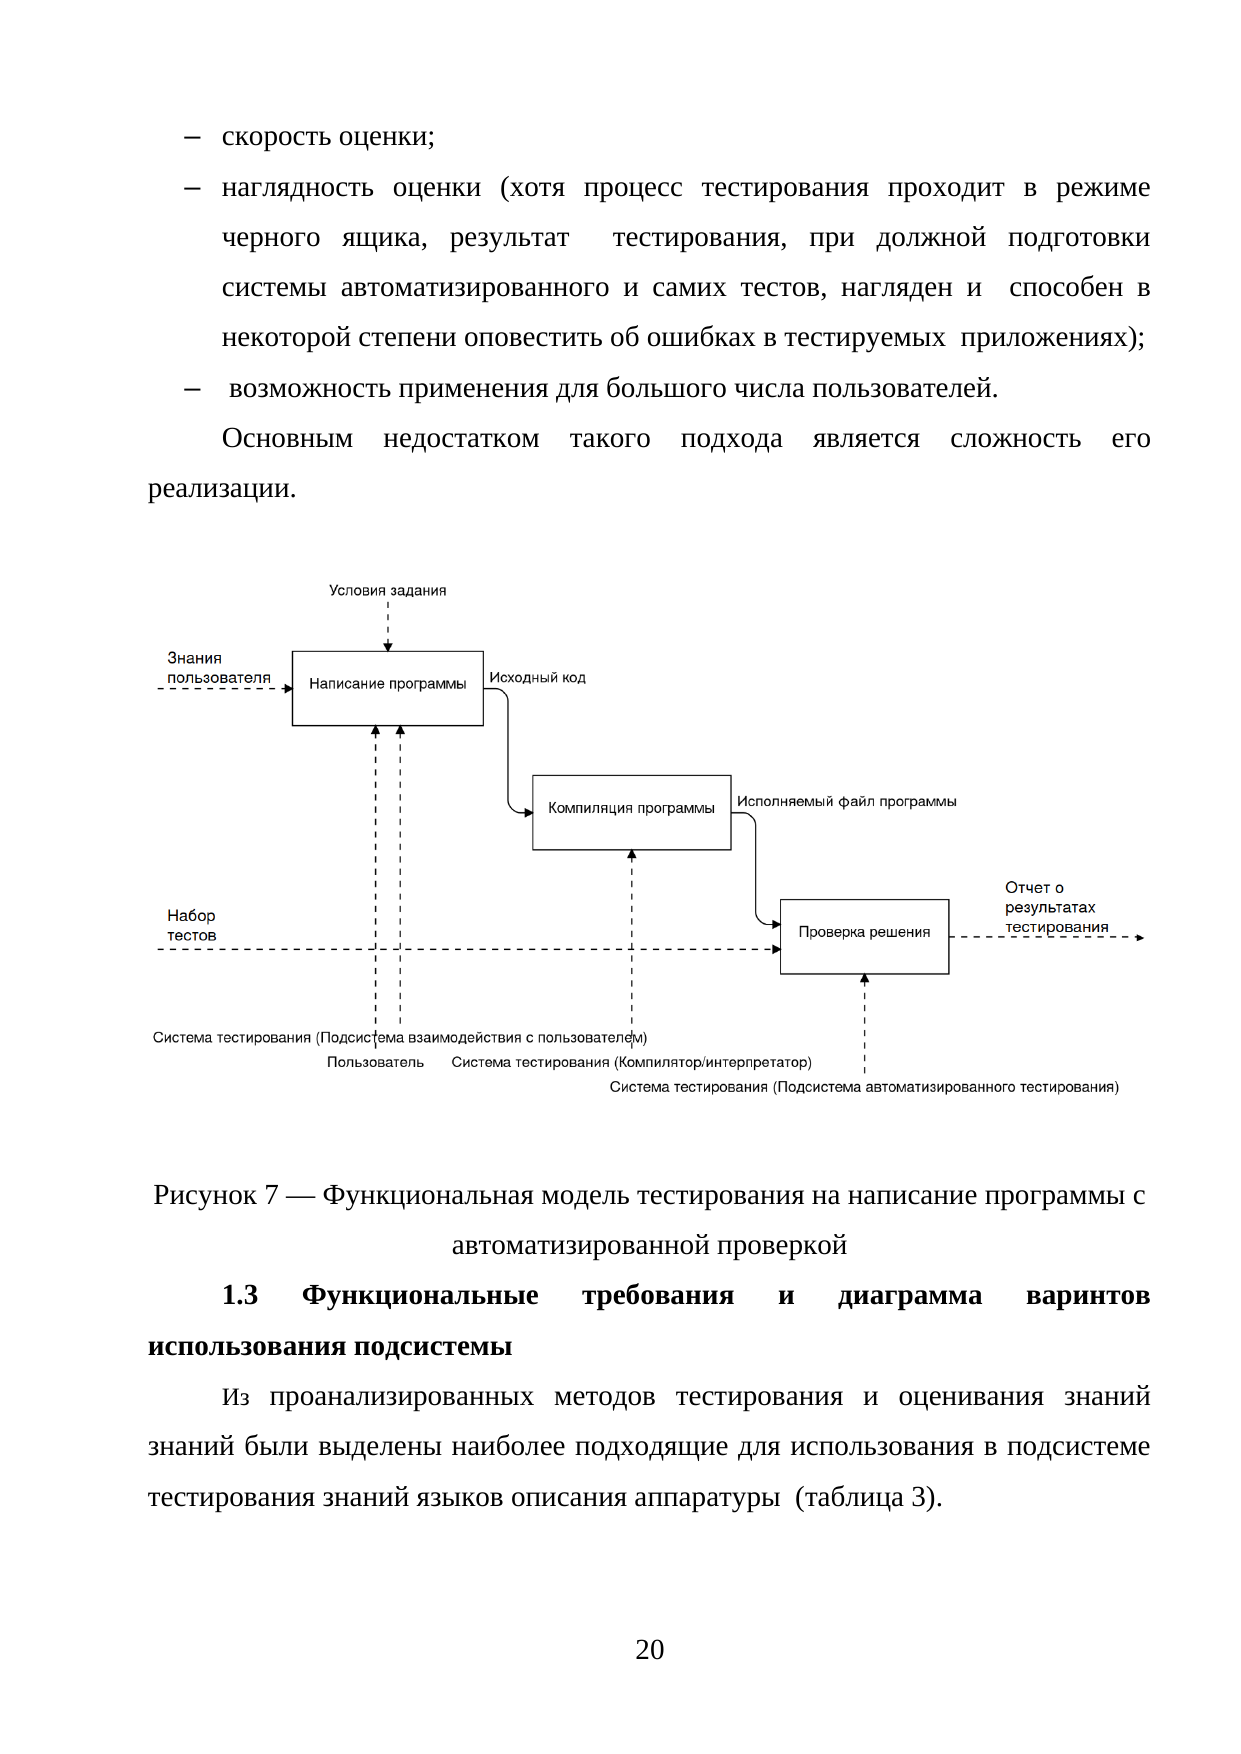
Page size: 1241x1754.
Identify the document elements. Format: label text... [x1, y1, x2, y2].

list возможность применения для большого числа пользователей. [184, 370, 1152, 403]
picture [147, 571, 1152, 1110]
subtitle 1.3 Функциональные требования и диаграмма варинтов использования подсистемы [148, 1277, 1152, 1361]
text Основным недостатком такого подхода является сложность его реализации. [148, 420, 1152, 504]
list наглядность оценки (хотя процесс тестирования проходит в режиме черного ящика, результат тестирования, при должной подготовки системы автоматизированного и самих тестов, нагляден и способен в некоторой степени оповестить об ошибках в тестируемых приложениях); [184, 168, 1152, 353]
list скорость оценки; [184, 118, 1152, 152]
text Из проанализированных методов тестирования и оценивания знаний знаний были выделены наиболее подходящие для использования в подсистеме тестирования знаний языков описания аппаратуры (таблица 3). [148, 1378, 1152, 1512]
text Рисунок 7 — Функциональная модель тестирования на написание программы с автоматизированной проверкой [148, 1177, 1152, 1261]
